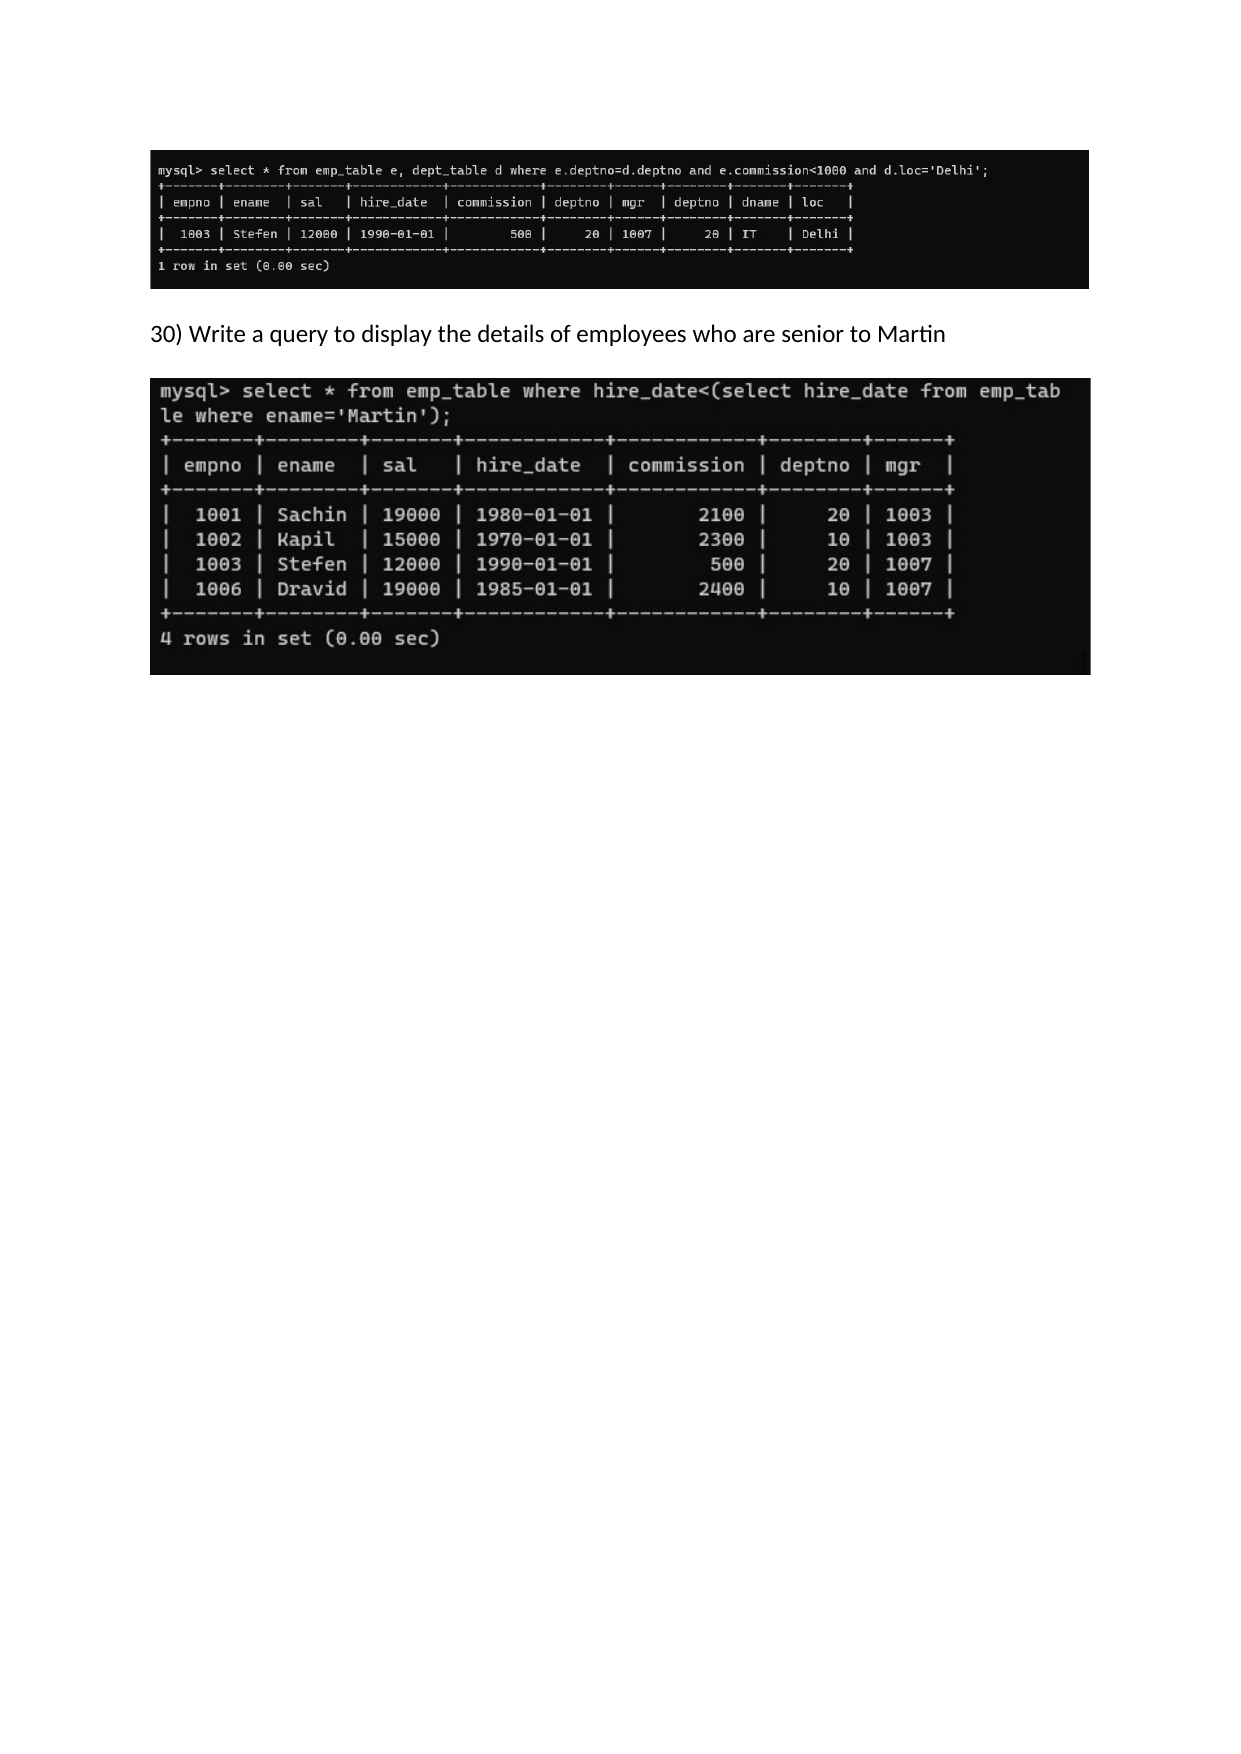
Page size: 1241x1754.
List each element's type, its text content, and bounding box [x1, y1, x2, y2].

picture [150, 150, 1089, 289]
picture [150, 378, 1091, 675]
text 30) Write a query to display the details of employees who are senior to Martin [150, 318, 1090, 348]
